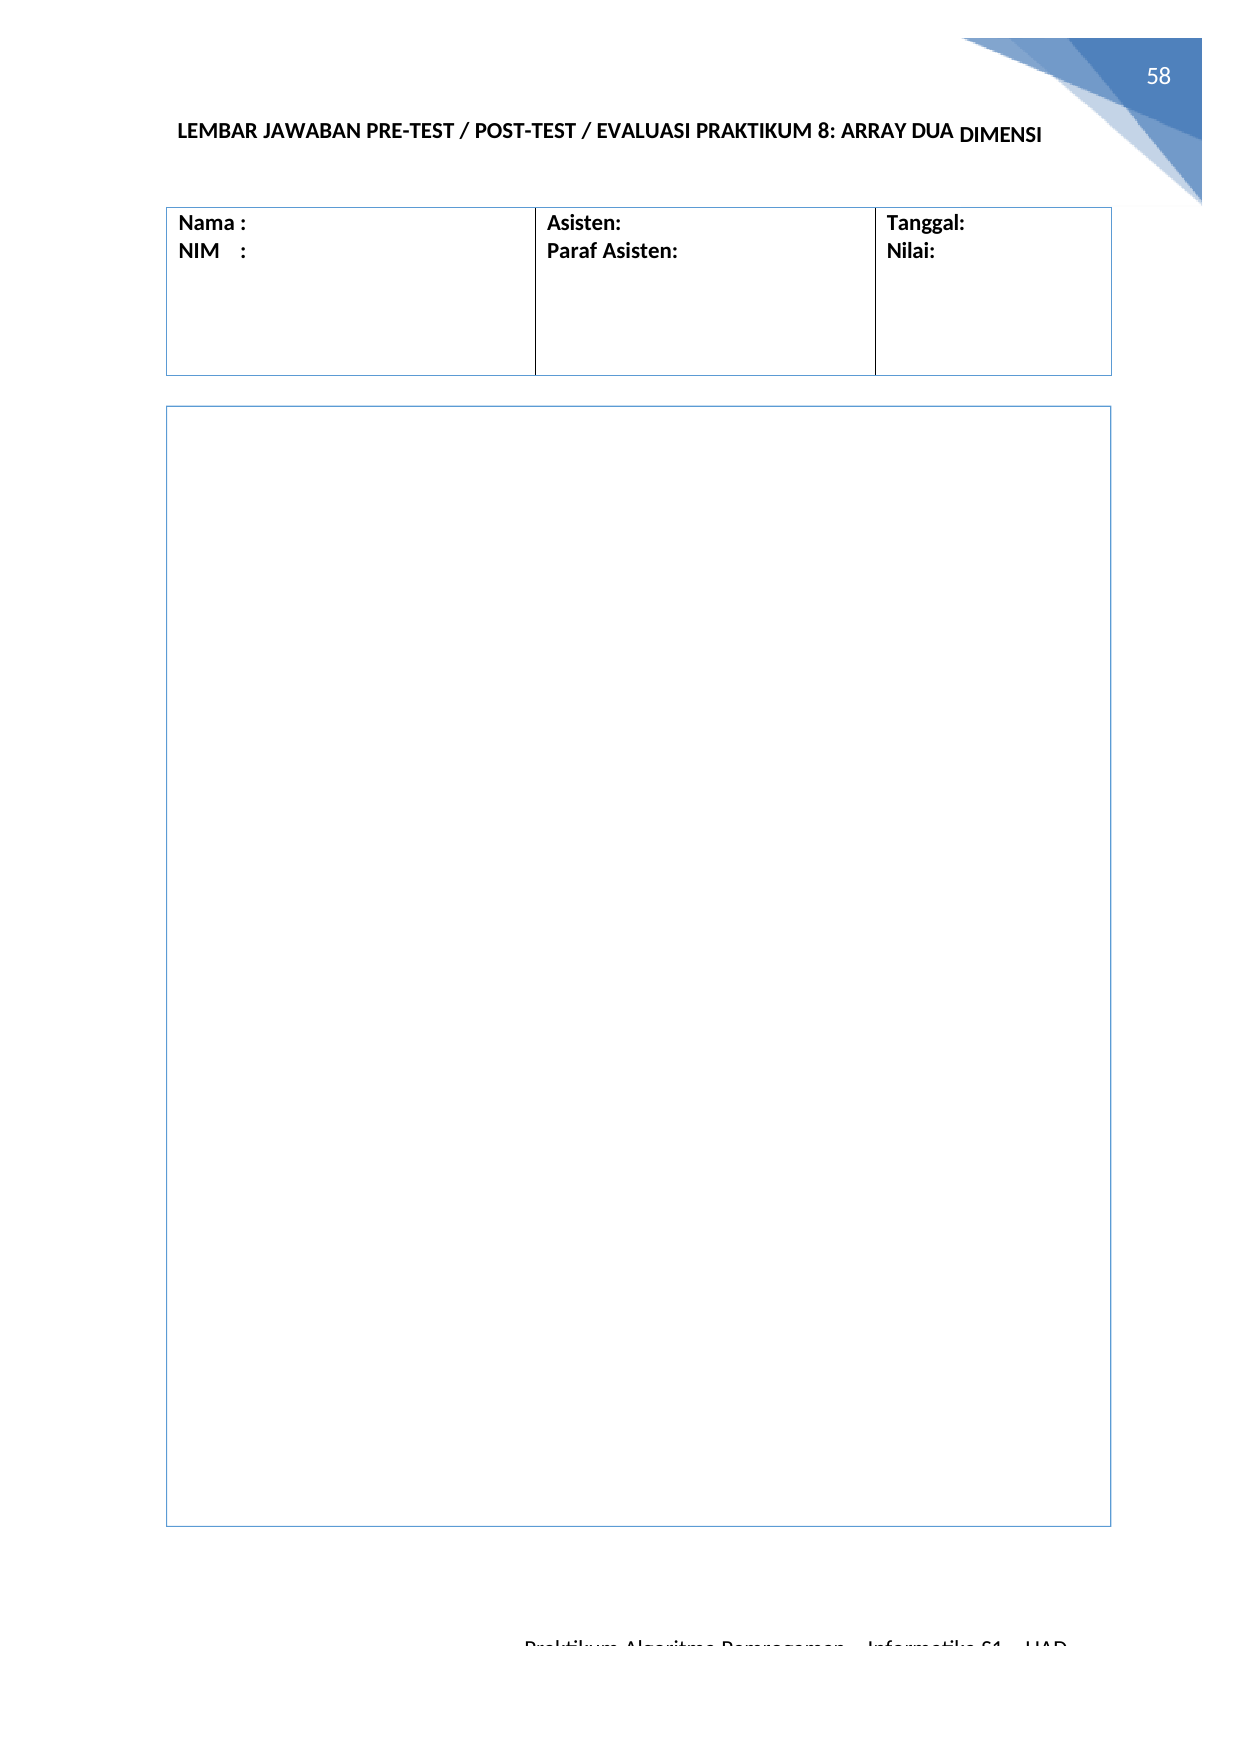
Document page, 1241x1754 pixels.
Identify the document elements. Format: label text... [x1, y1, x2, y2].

picture [961, 38, 1203, 116]
text LEMBAR JAWABAN PRE-TEST / POST-TEST / EVALUASI PRAKTIKUM 8: ARRAY DUA [177, 116, 1215, 144]
table_header Asisten: Paraf Asisten: [536, 208, 875, 374]
picture [961, 144, 1203, 207]
table_header Tanggal: Nilai: [876, 208, 1111, 374]
table_header Nama : NIM : [167, 208, 535, 374]
